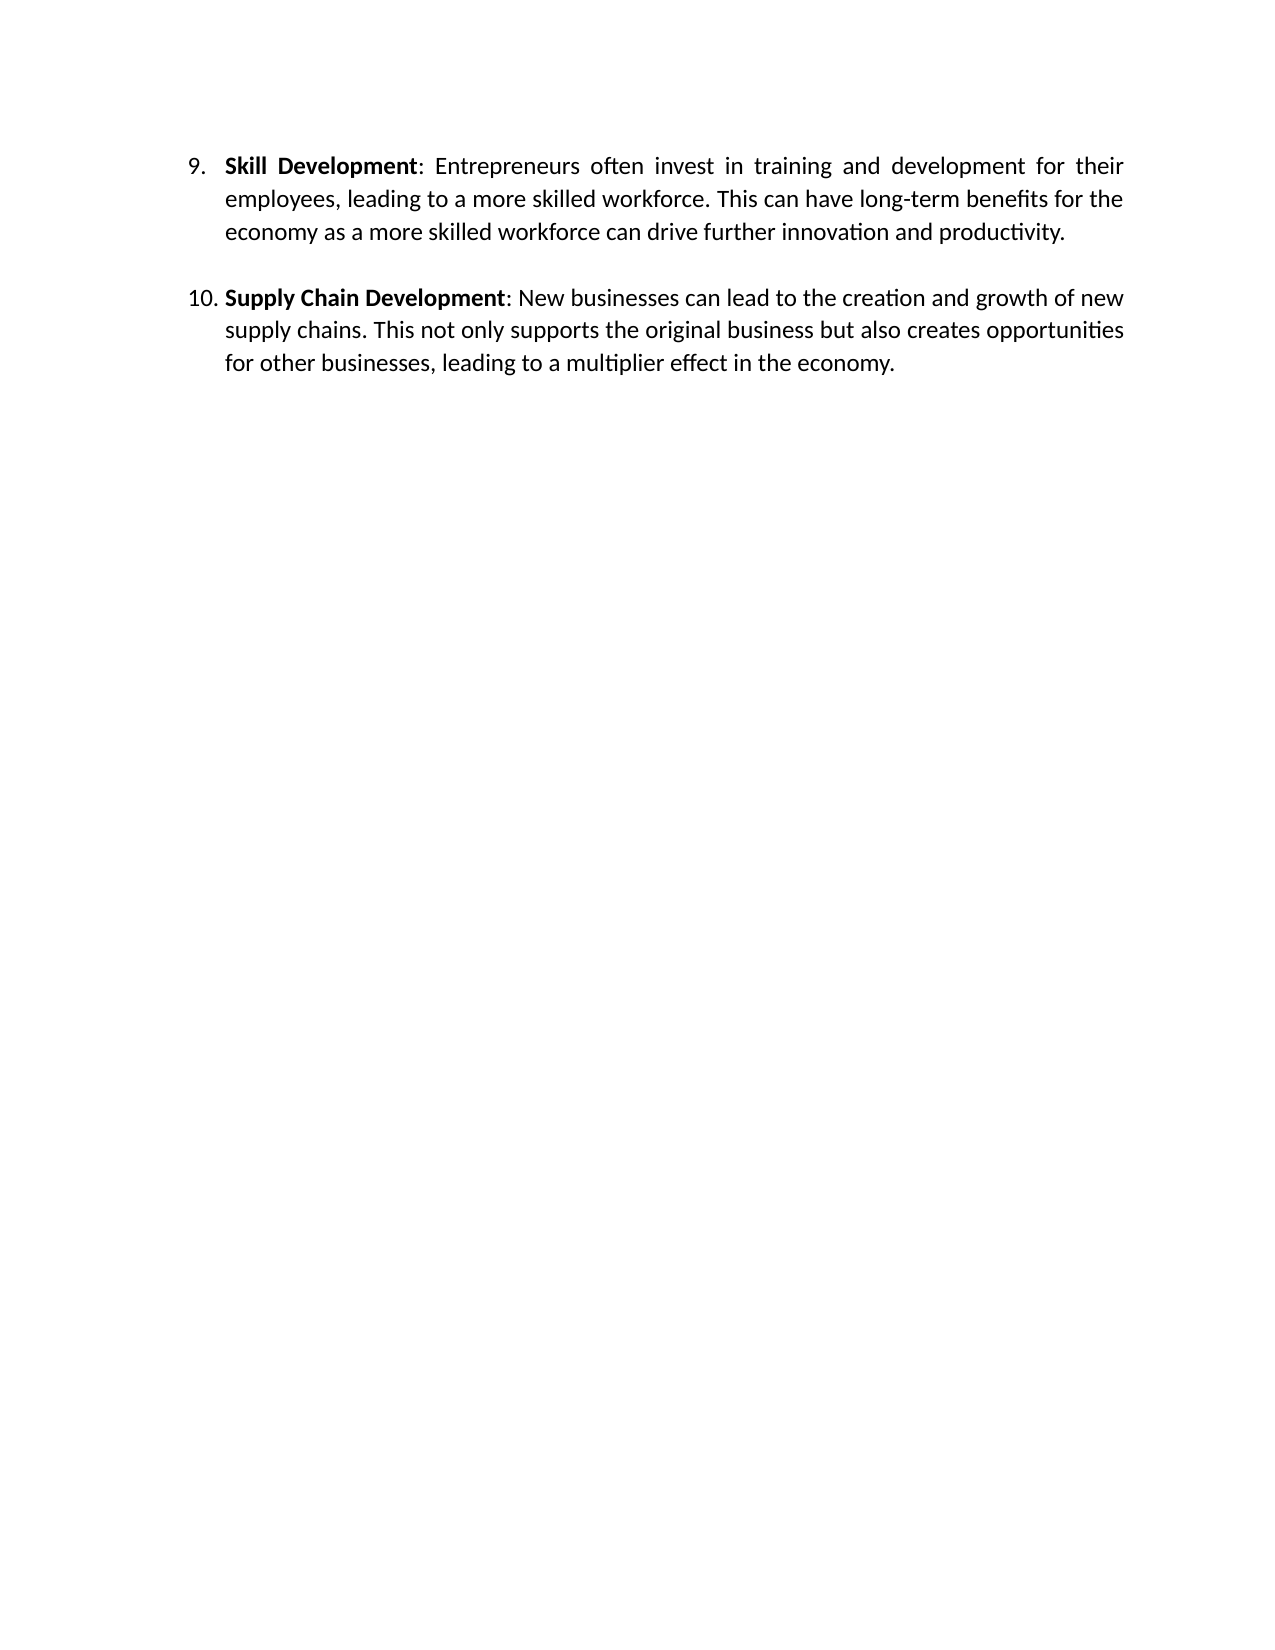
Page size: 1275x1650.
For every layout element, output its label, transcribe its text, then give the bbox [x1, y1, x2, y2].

list Supply Chain Development: New businesses can lead to the creation and growth of new supply chains. This not only supports the original business but also creates opportunities for other businesses, leading to a multiplier effect in the economy. [187, 282, 1125, 378]
list Skill Development: Entrepreneurs often invest in training and development for their employees, leading to a more skilled workforce. This can have long-term benefits for the economy as a more skilled workforce can drive further innovation and productivity. [187, 150, 1125, 246]
